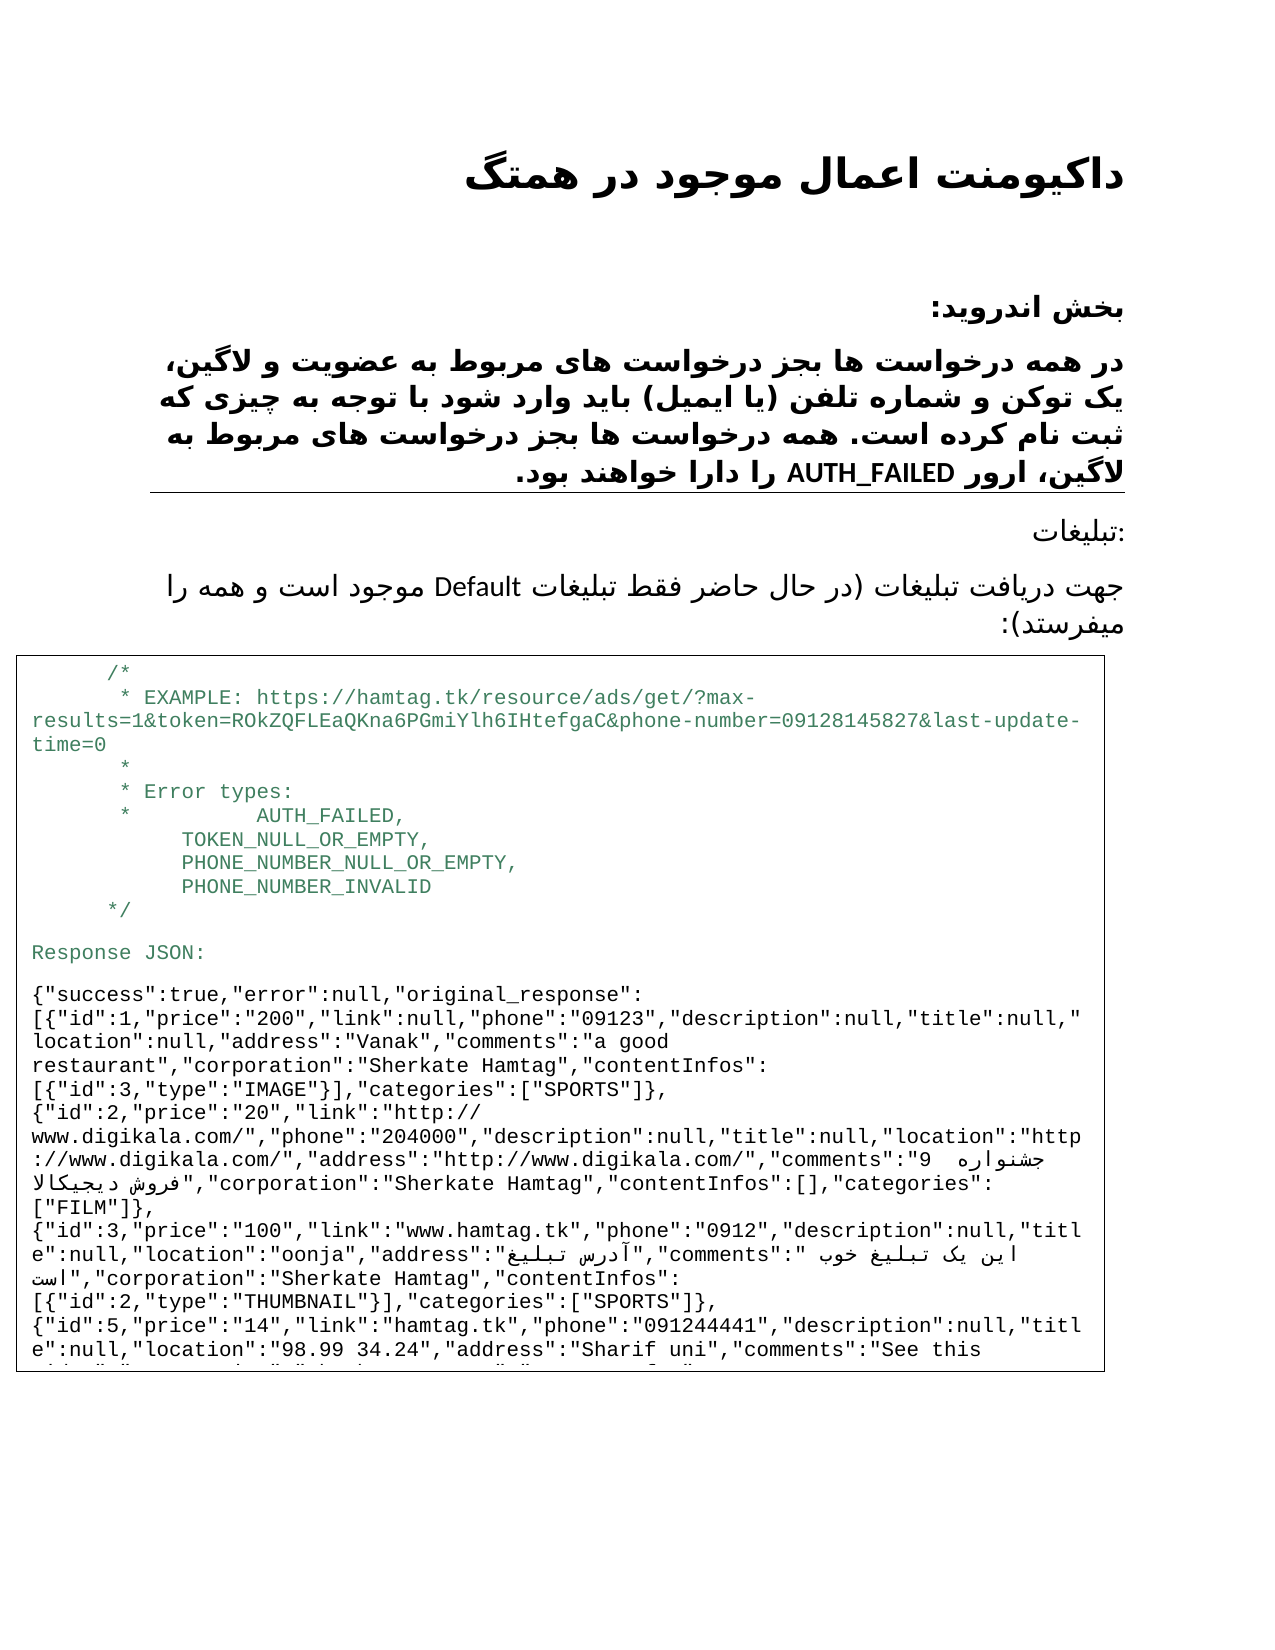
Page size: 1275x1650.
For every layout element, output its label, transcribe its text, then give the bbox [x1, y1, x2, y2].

text در همه درخواست ها بجز درخواست های مربوط به عضویت و لاگین، یک توکن و شماره تلفن (یا ایمیل) باید وارد شود با توجه به چیزی که ثبت نام کرده است. همه درخواست ها بجز درخواست های مربوط به لاگین، ارور AUTH_FAILED را دارا خواهند بود. [150, 344, 1125, 492]
text تبلیغات: [150, 513, 1125, 548]
text بخش اندروید: [150, 291, 1125, 324]
text داکیومنت اعمال موجود در همتگ [150, 150, 1125, 198]
text جهت دریافت تبلیغات (در حال حاضر فقط تبلیغات Default موجود است و همه را میفرستد): [150, 568, 1125, 640]
